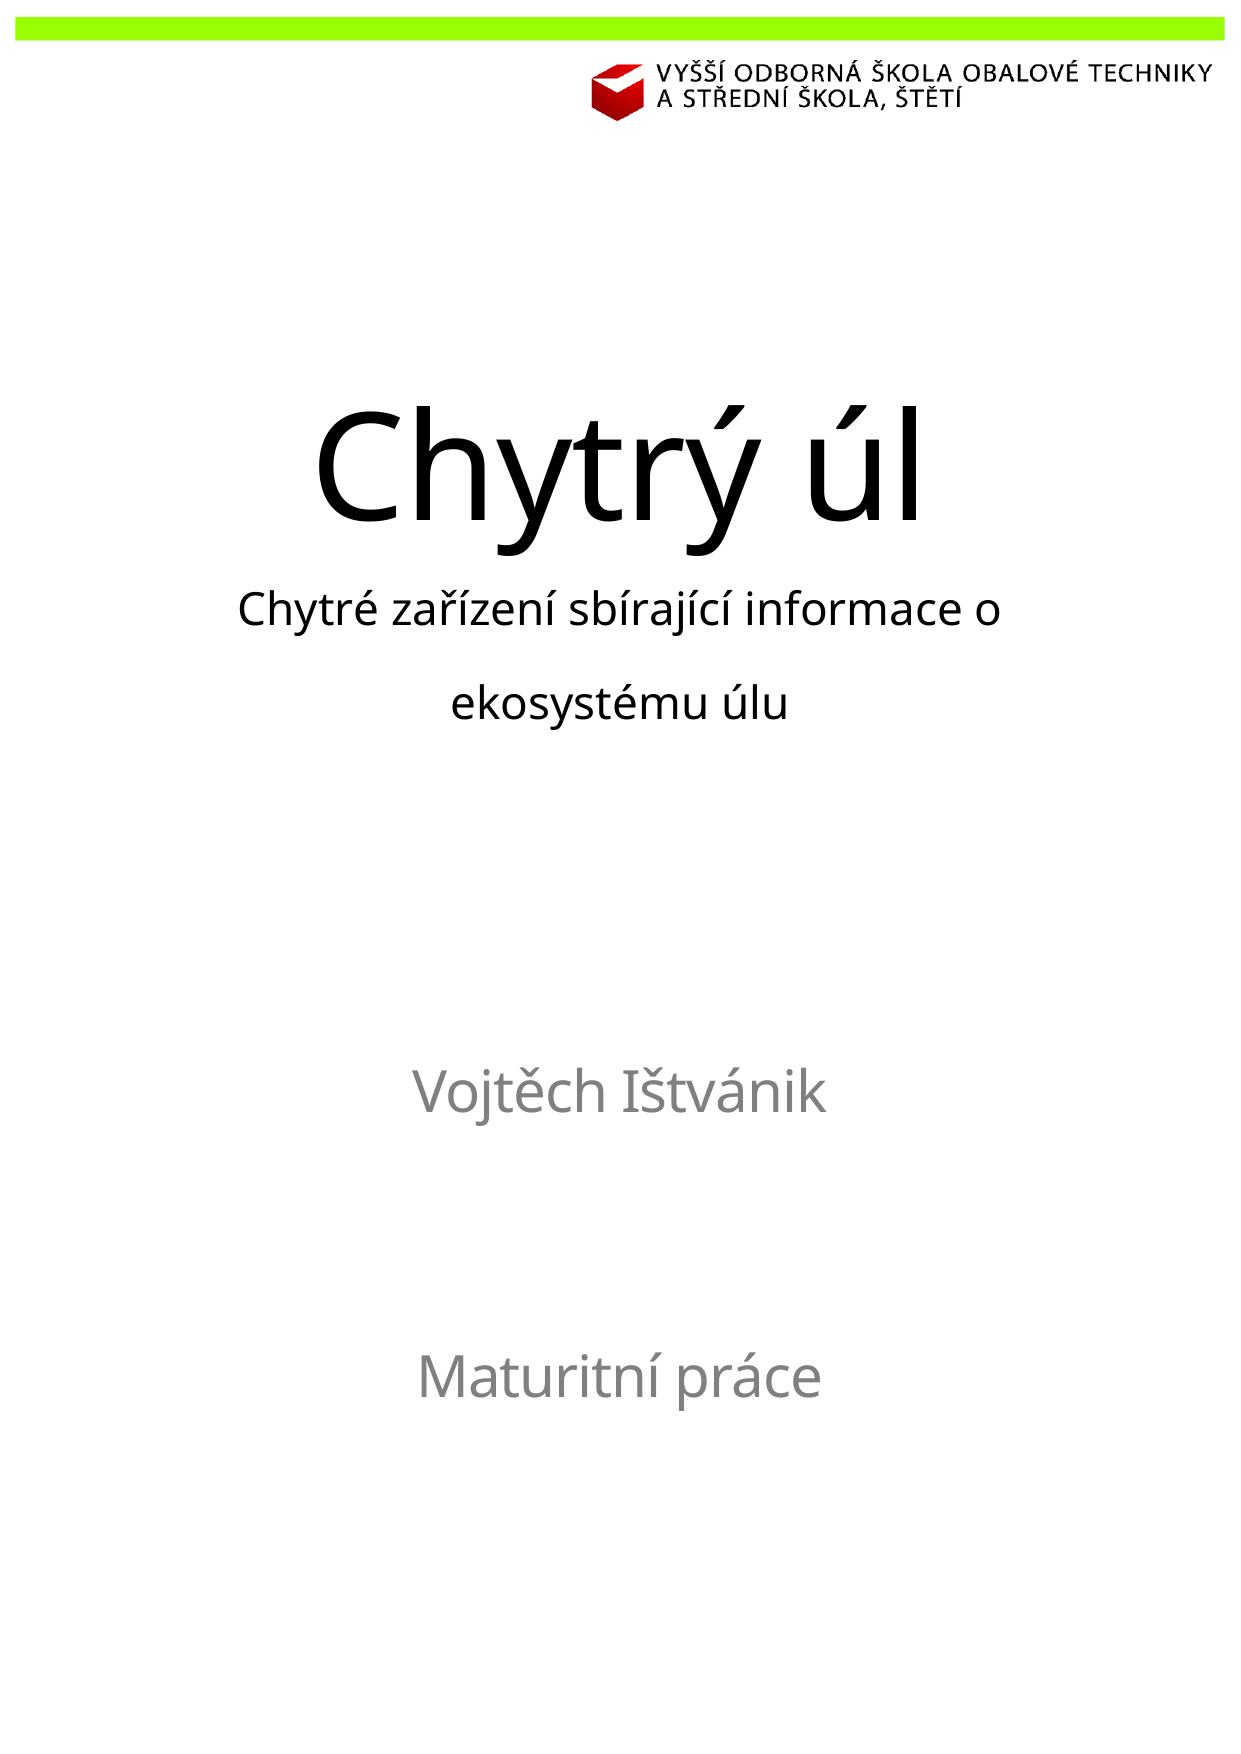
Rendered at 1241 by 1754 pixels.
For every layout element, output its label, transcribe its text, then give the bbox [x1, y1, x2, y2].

title Chytrý úl [148, 360, 1093, 564]
text Chytré zařízení sbírající informace o ekosystému úlu [148, 577, 1093, 733]
title Vojtěch Ištvánik [148, 1050, 1093, 1130]
picture [15, 17, 1225, 121]
title Maturitní práce [148, 1335, 1093, 1415]
